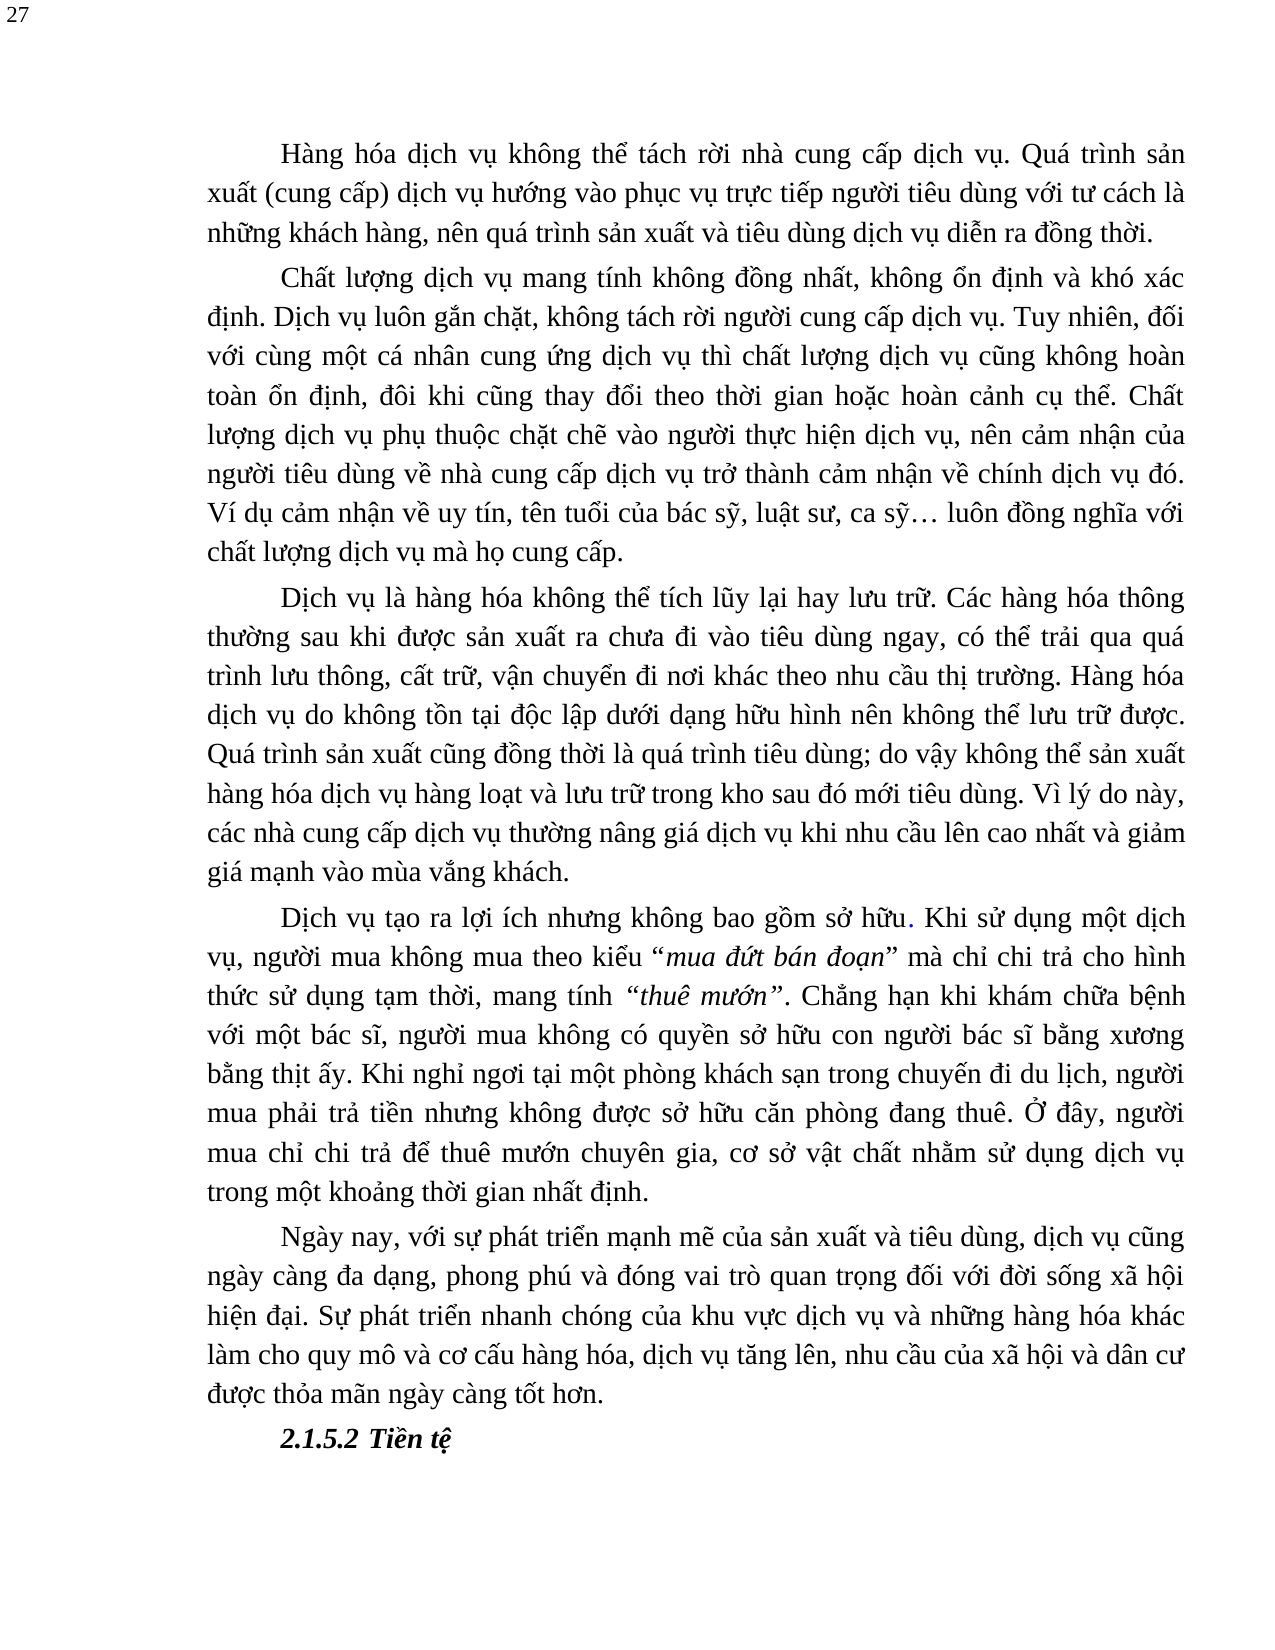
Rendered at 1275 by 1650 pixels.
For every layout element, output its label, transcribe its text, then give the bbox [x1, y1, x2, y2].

text Chất lượng dịch vụ mang tính không đồng nhất, không ổn định và khó xác định. Dịch vụ luôn gắn chặt, không tách rời người cung cấp dịch vụ. Tuy nhiên, đối với cùng một cá nhân cung ứng dịch vụ thì chất lượng dịch vụ cũng không hoàn toàn ổn định, đôi khi cũng thay đổi theo thời gian hoặc hoàn cảnh cụ thể. Chất lượng dịch vụ phụ thuộc chặt chẽ vào người thực hiện dịch vụ, nên cảm nhận của người tiêu dùng về nhà cung cấp dịch vụ trở thành cảm nhận về chính dịch vụ đó. Ví dụ cảm nhận về uy tín, tên tuổi của bác sỹ, luật sư, ca sỹ… luôn đồng nghĩa với chất lượng dịch vụ mà họ cung cấp. [207, 260, 1186, 568]
text Dịch vụ tạo ra lợi ích nhưng không bao gồm sở hữu. Khi sử dụng một dịch vụ, người mua không mua theo kiểu “mua đứt bán đoạn” mà chỉ chi trả cho hình thức sử dụng tạm thời, mang tính “thuê mướn”. Chẳng hạn khi khám chữa bệnh với một bác sĩ, người mua không có quyền sở hữu con người bác sĩ bằng xương bằng thịt ấy. Khi nghỉ ngơi tại một phòng khách sạn trong chuyến đi du lịch, người mua phải trả tiền nhưng không được sở hữu căn phòng đang thuê. Ở đây, người mua chỉ chi trả để thuê mướn chuyên gia, cơ sở vật chất nhằm sử dụng dịch vụ trong một khoảng thời gian nhất định. [207, 900, 1186, 1207]
text Dịch vụ là hàng hóa không thể tích lũy lại hay lưu trữ. Các hàng hóa thông thường sau khi được sản xuất ra chưa đi vào tiêu dùng ngay, có thể trải qua quá trình lưu thông, cất trữ, vận chuyển đi nơi khác theo nhu cầu thị trường. Hàng hóa dịch vụ do không tồn tại độc lập dưới dạng hữu hình nên không thể lưu trữ được. Quá trình sản xuất cũng đồng thời là quá trình tiêu dùng; do vậy không thể sản xuất hàng hóa dịch vụ hàng loạt và lưu trữ trong kho sau đó mới tiêu dùng. Vì lý do này, các nhà cung cấp dịch vụ thường nâng giá dịch vụ khi nhu cầu lên cao nhất và giảm giá mạnh vào mùa vắng khách. [207, 580, 1186, 888]
text Ngày nay, với sự phát triển mạnh mẽ của sản xuất và tiêu dùng, dịch vụ cũng ngày càng đa dạng, phong phú và đóng vai trò quan trọng đối với đời sống xã hội hiện đại. Sự phát triển nhanh chóng của khu vực dịch vụ và những hàng hóa khác làm cho quy mô và cơ cấu hàng hóa, dịch vụ tăng lên, nhu cầu của xã hội và dân cư được thỏa mãn ngày càng tốt hơn. [207, 1219, 1186, 1409]
subtitle Tiền tệ [280, 1422, 1200, 1455]
text Hàng hóa dịch vụ không thể tách rời nhà cung cấp dịch vụ. Quá trình sản xuất (cung cấp) dịch vụ hướng vào phục vụ trực tiếp người tiêu dùng với tư cách là những khách hàng, nên quá trình sản xuất và tiêu dùng dịch vụ diễn ra đồng thời. [207, 136, 1187, 248]
